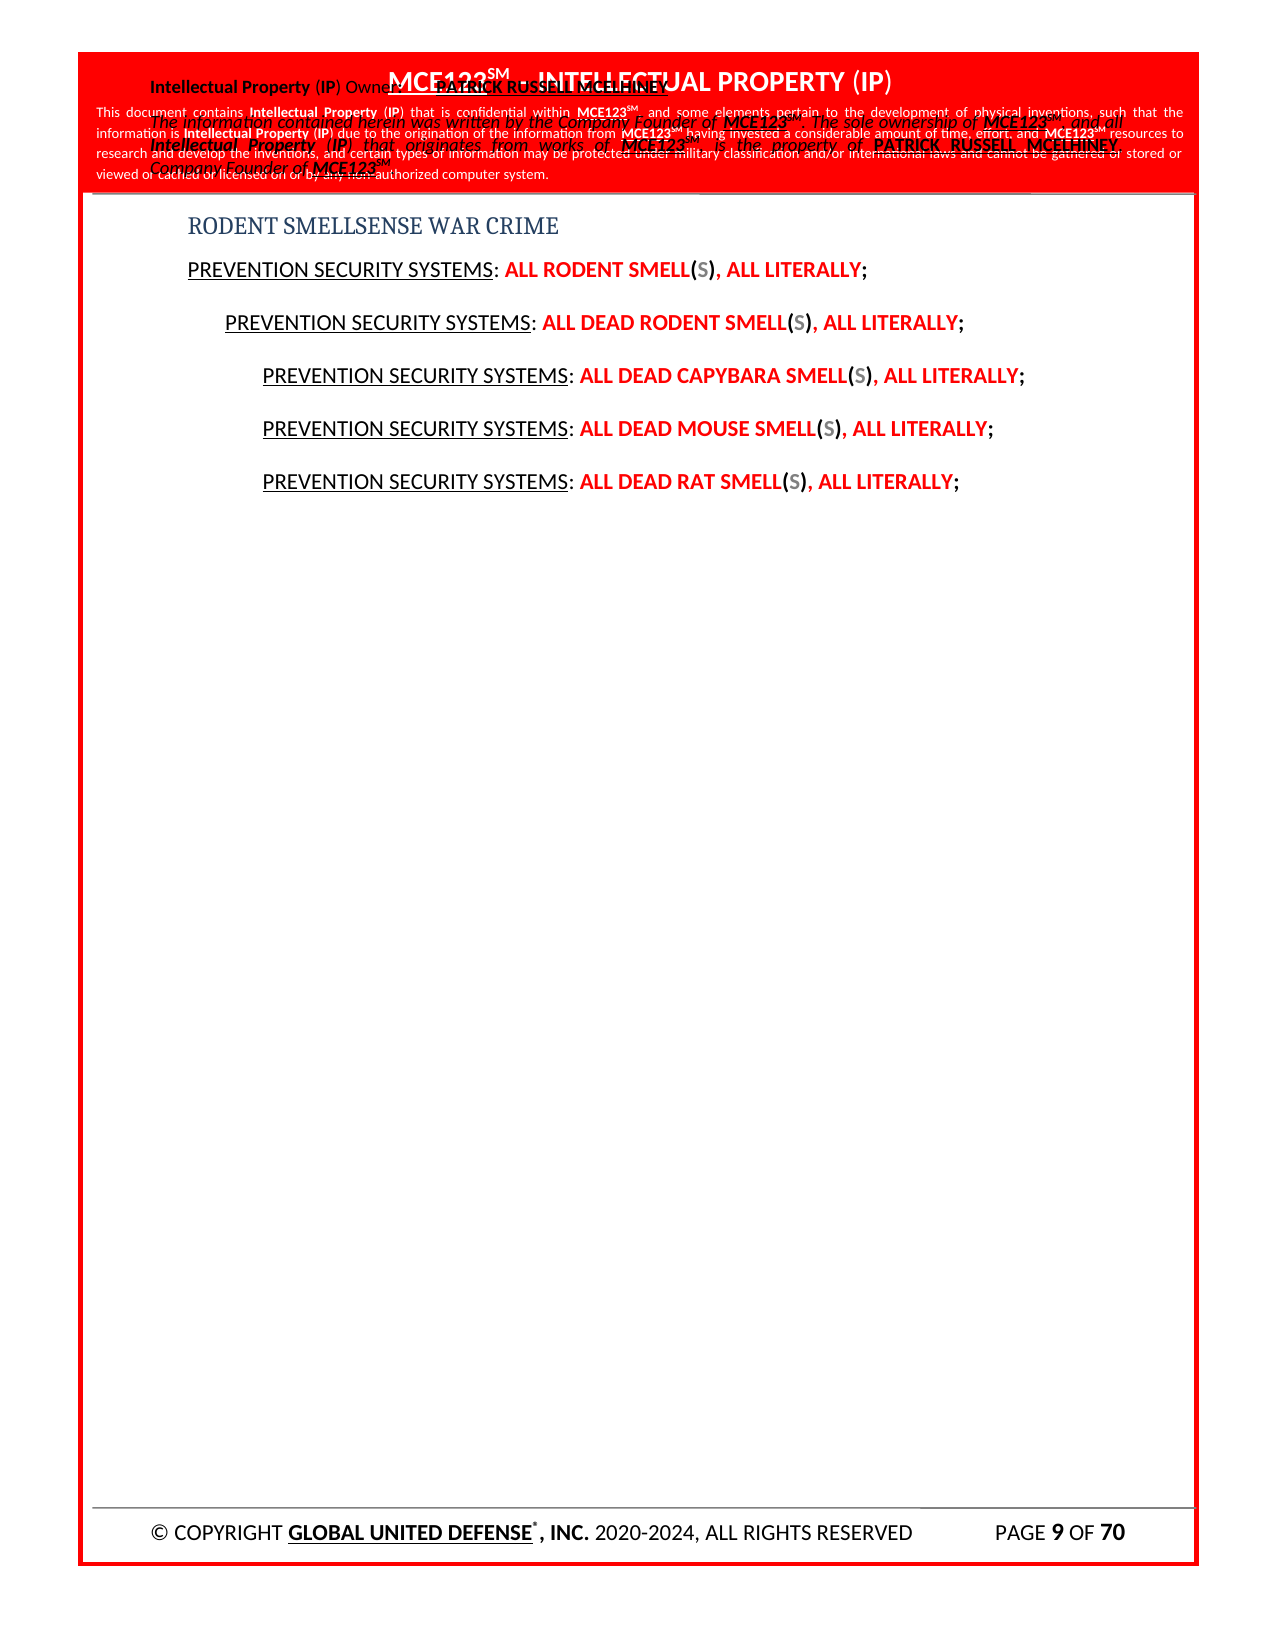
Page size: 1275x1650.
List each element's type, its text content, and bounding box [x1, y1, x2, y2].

text PREVENTION SECURITY SYSTEMS: ALL DEAD RODENT SMELL(S), ALL LITERALLY; [225, 308, 1125, 336]
text PREVENTION SECURITY SYSTEMS: ALL DEAD CAPYBARA SMELL(S), ALL LITERALLY; [262, 361, 1125, 389]
text PREVENTION SECURITY SYSTEMS: ALL DEAD MOUSE SMELL(S), ALL LITERALLY; [262, 414, 1125, 442]
text PREVENTION SECURITY SYSTEMS: ALL RODENT SMELL(S), ALL LITERALLY; [187, 255, 1125, 283]
text PREVENTION SECURITY SYSTEMS: ALL DEAD RAT SMELL(S), ALL LITERALLY; [262, 467, 1125, 495]
subtitle RODENT SMELLSENSE WAR CRIME [187, 212, 1125, 240]
